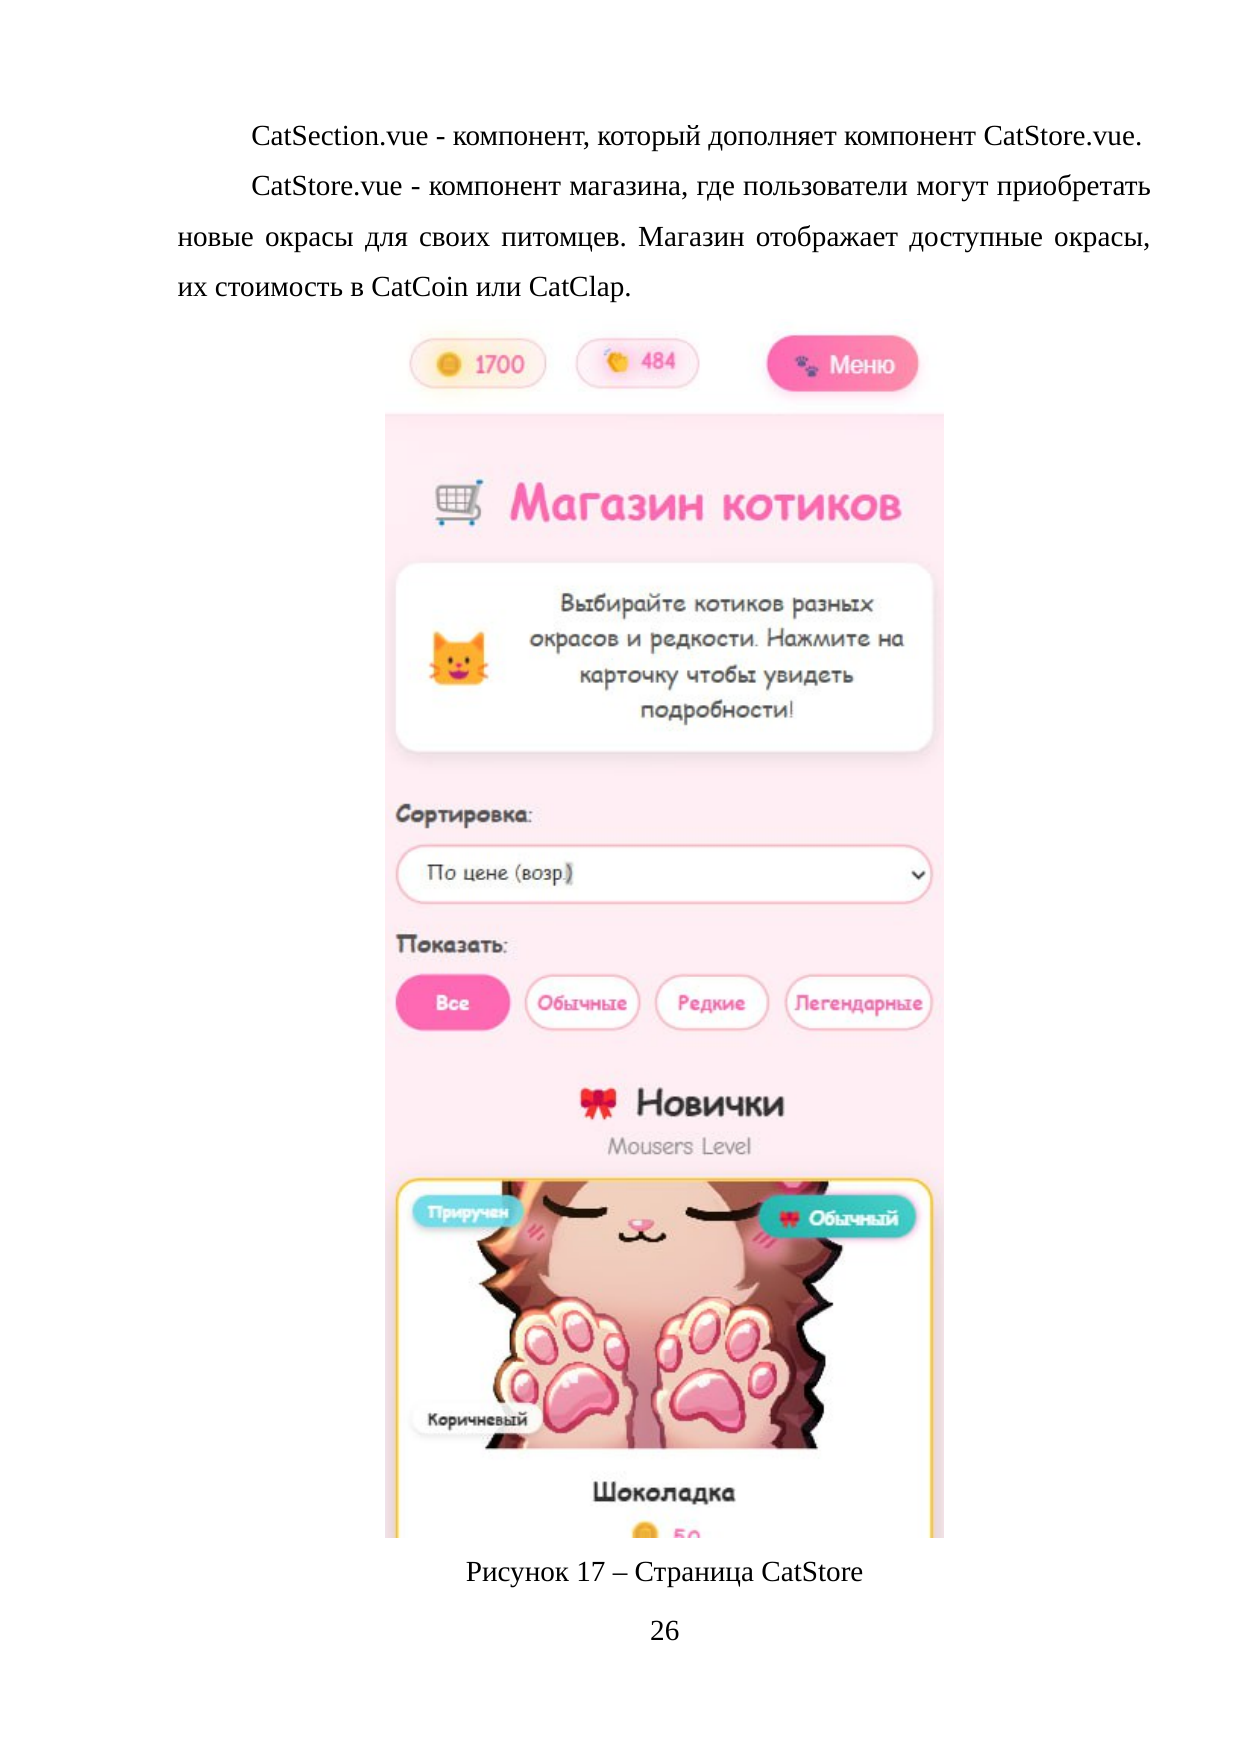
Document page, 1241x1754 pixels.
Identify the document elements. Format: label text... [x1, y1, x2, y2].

text CatSection.vue - компонент, который дополняет компонент CatStore.vue. [177, 118, 1152, 152]
text CatStore.vue - компонент магазина, где пользователи могут приобретать новые окрасы для своих питомцев. Магазин отображает доступные окрасы, их стоимость в CatCoin или CatClap. [177, 168, 1152, 303]
picture [385, 319, 944, 1538]
text Рисунок 17 – Страница CatStore [177, 1554, 1152, 1588]
